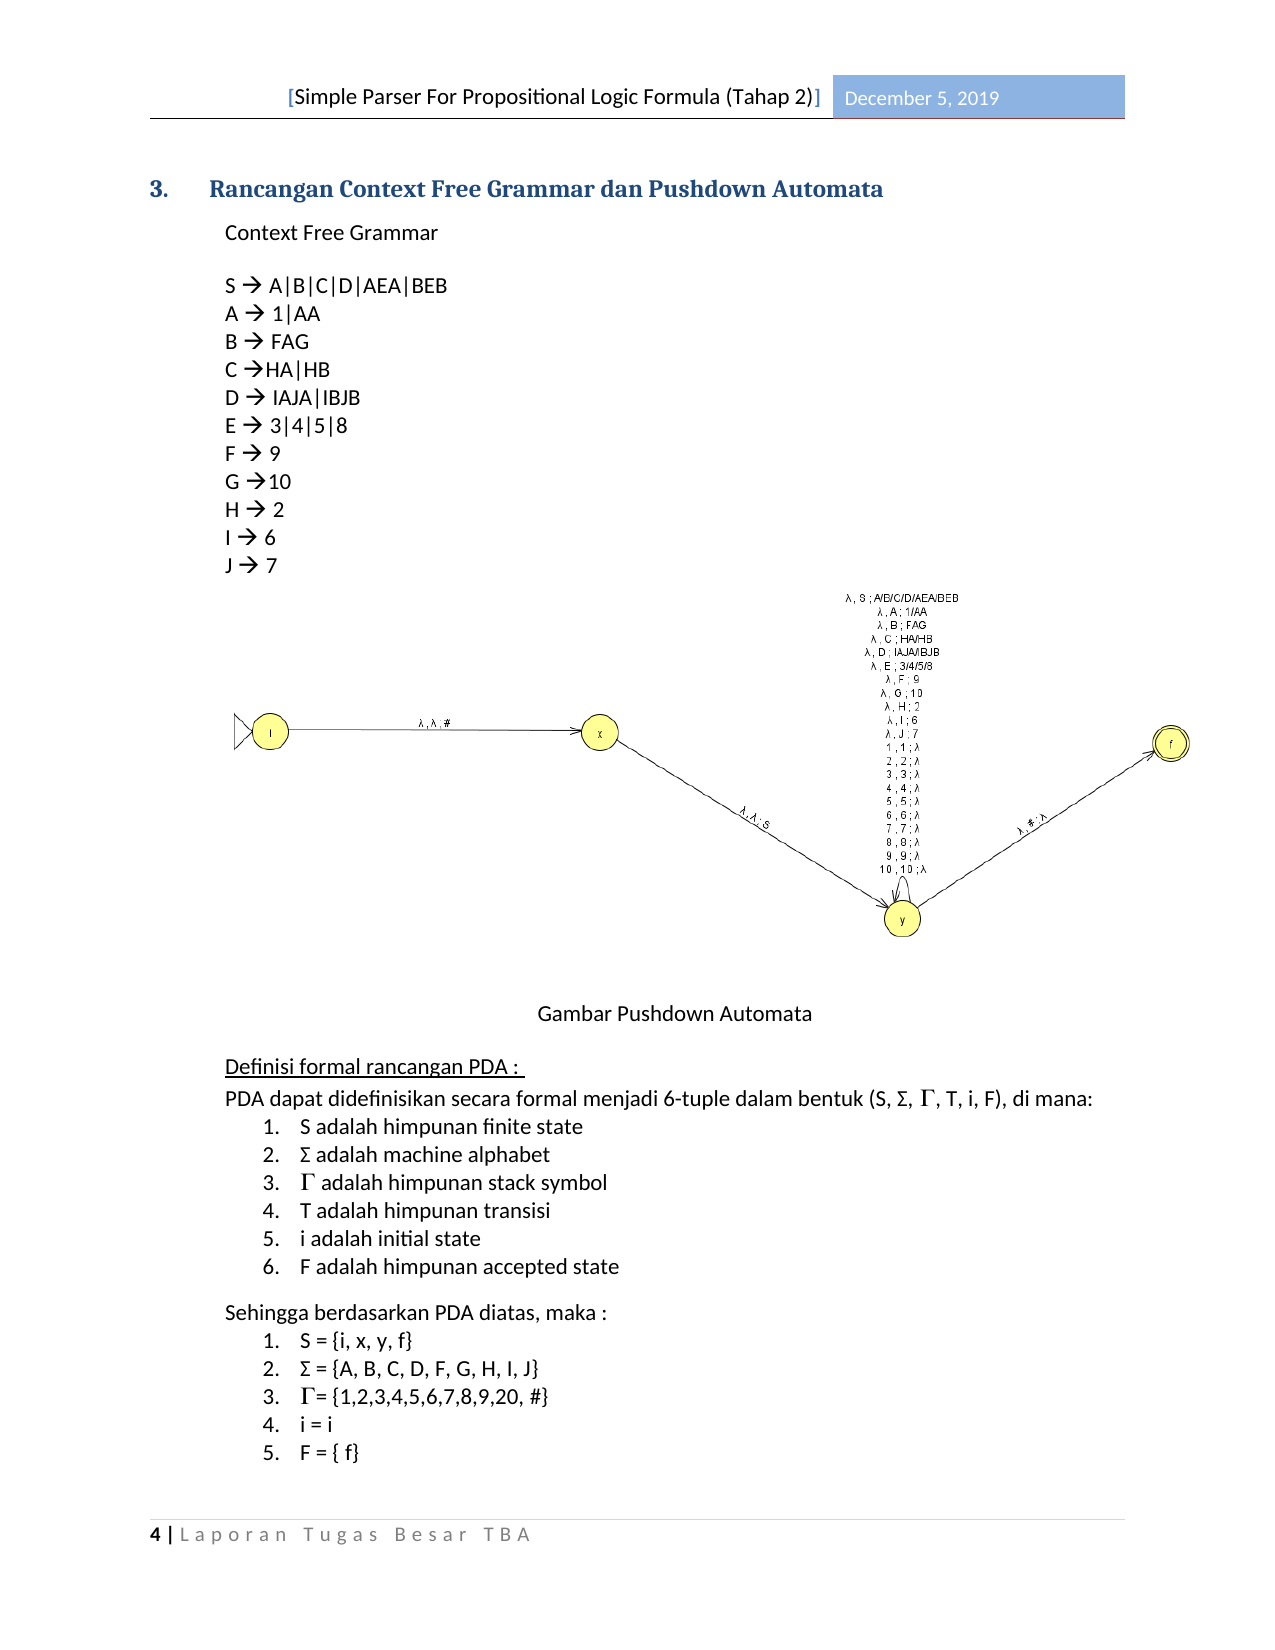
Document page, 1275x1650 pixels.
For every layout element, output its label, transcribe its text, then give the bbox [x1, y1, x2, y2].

list T adalah himpunan transisi [262, 1196, 1125, 1224]
text Gambar Pushdown Automata [150, 999, 1125, 1027]
text E 3|4|5|8 [150, 411, 1125, 439]
list Σ = {A, B, C, D, F, G, H, I, J} [262, 1354, 1125, 1382]
text G 10 [150, 467, 1125, 495]
text Context Free Grammar [150, 218, 1125, 246]
text Sehingga berdasarkan PDA diatas, maka : [225, 1298, 1125, 1326]
list i adalah initial state [262, 1224, 1125, 1252]
text C HA|HB [150, 355, 1125, 383]
text B FAG [150, 327, 1125, 355]
list = {1,2,3,4,5,6,7,8,9,20, #} [262, 1382, 1125, 1410]
list Σ adalah machine alphabet [262, 1140, 1125, 1168]
list S = {i, x, y, f} [262, 1326, 1125, 1354]
text J 7 [150, 551, 1125, 579]
list F = { f} [262, 1438, 1125, 1466]
list i = i [262, 1410, 1125, 1438]
list S adalah himpunan finite state [262, 1112, 1125, 1140]
text S A|B|C|D|AEA|BEB [150, 271, 1125, 299]
list  adalah himpunan stack symbol [262, 1168, 1125, 1196]
text D IAJA|IBJB [150, 383, 1125, 411]
text Definisi formal rancangan PDA : [225, 1052, 1125, 1080]
subtitle Rancangan Context Free Grammar dan Pushdown Automata [150, 175, 1125, 204]
text H 2 [150, 495, 1125, 523]
text PDA dapat didefinisikan secara formal menjadi 6-tuple dalam bentuk (S, Σ, , T, i, F), di mana: [225, 1084, 1125, 1112]
text A 1|AA [150, 299, 1125, 327]
text I 6 [150, 523, 1125, 551]
text F 9 [150, 439, 1125, 467]
picture [225, 579, 1199, 974]
list F adalah himpunan accepted state [262, 1252, 1125, 1280]
